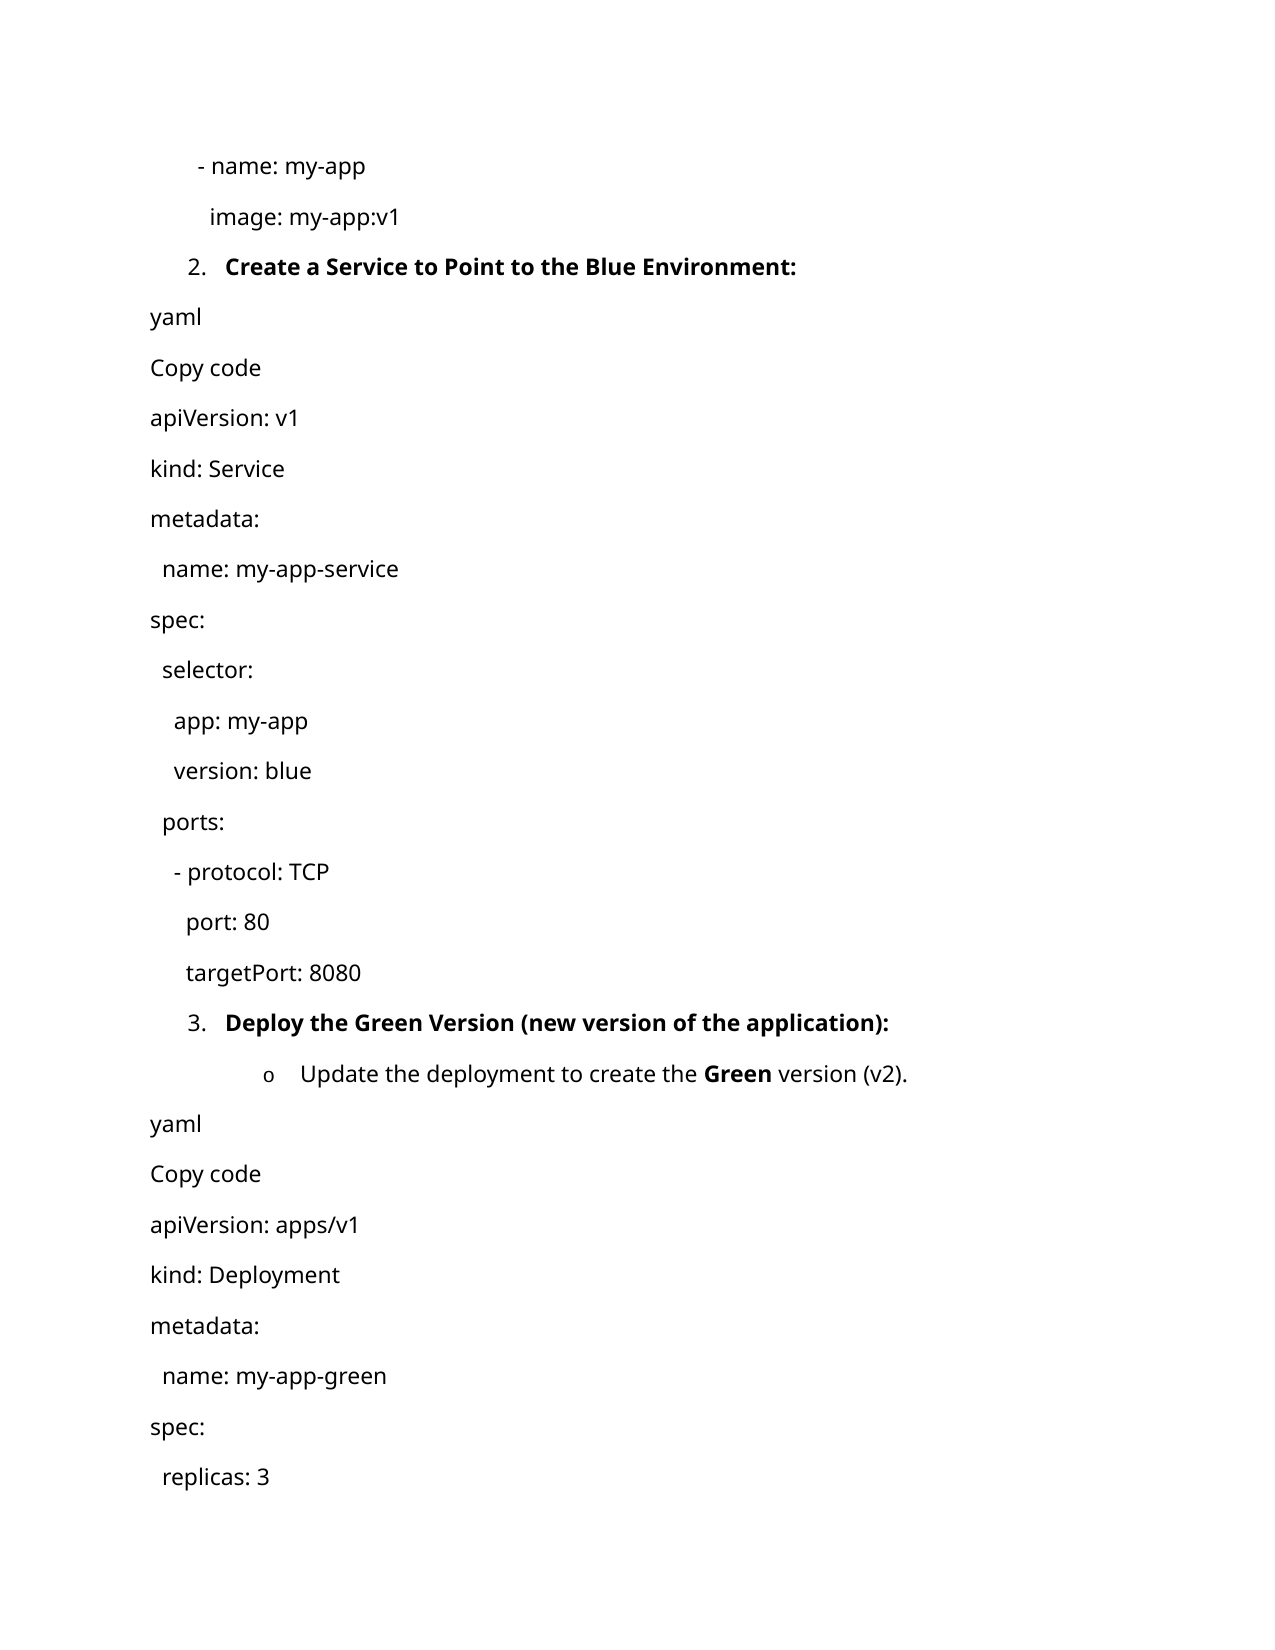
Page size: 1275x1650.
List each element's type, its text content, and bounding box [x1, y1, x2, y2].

text image: my-app:v1 [150, 200, 1125, 232]
text - name: my-app [150, 150, 1125, 181]
text port: 80 [150, 906, 1125, 937]
list Deploy the Green Version (new version of the application): [187, 1007, 1125, 1038]
text Copy code [150, 1158, 1125, 1189]
text yaml [150, 1108, 1125, 1139]
text replicas: 3 [150, 1461, 1125, 1492]
text yaml [150, 301, 1125, 332]
text apiVersion: v1 [150, 402, 1125, 433]
text spec: [150, 1410, 1125, 1442]
text targetPort: 8080 [150, 957, 1125, 988]
text metadata: [150, 1309, 1125, 1341]
list Create a Service to Point to the Blue Environment: [187, 251, 1125, 282]
text kind: Deployment [150, 1259, 1125, 1290]
text metadata: [150, 503, 1125, 534]
text version: blue [150, 755, 1125, 786]
text apiVersion: apps/v1 [150, 1209, 1125, 1240]
text kind: Service [150, 452, 1125, 484]
list Update the deployment to create the Green version (v2). [262, 1057, 1125, 1089]
text app: my-app [150, 704, 1125, 736]
text name: my-app-service [150, 553, 1125, 584]
text selector: [150, 654, 1125, 685]
text spec: [150, 604, 1125, 635]
text name: my-app-green [150, 1360, 1125, 1391]
text ports: [150, 805, 1125, 837]
text Copy code [150, 352, 1125, 383]
text - protocol: TCP [150, 856, 1125, 887]
